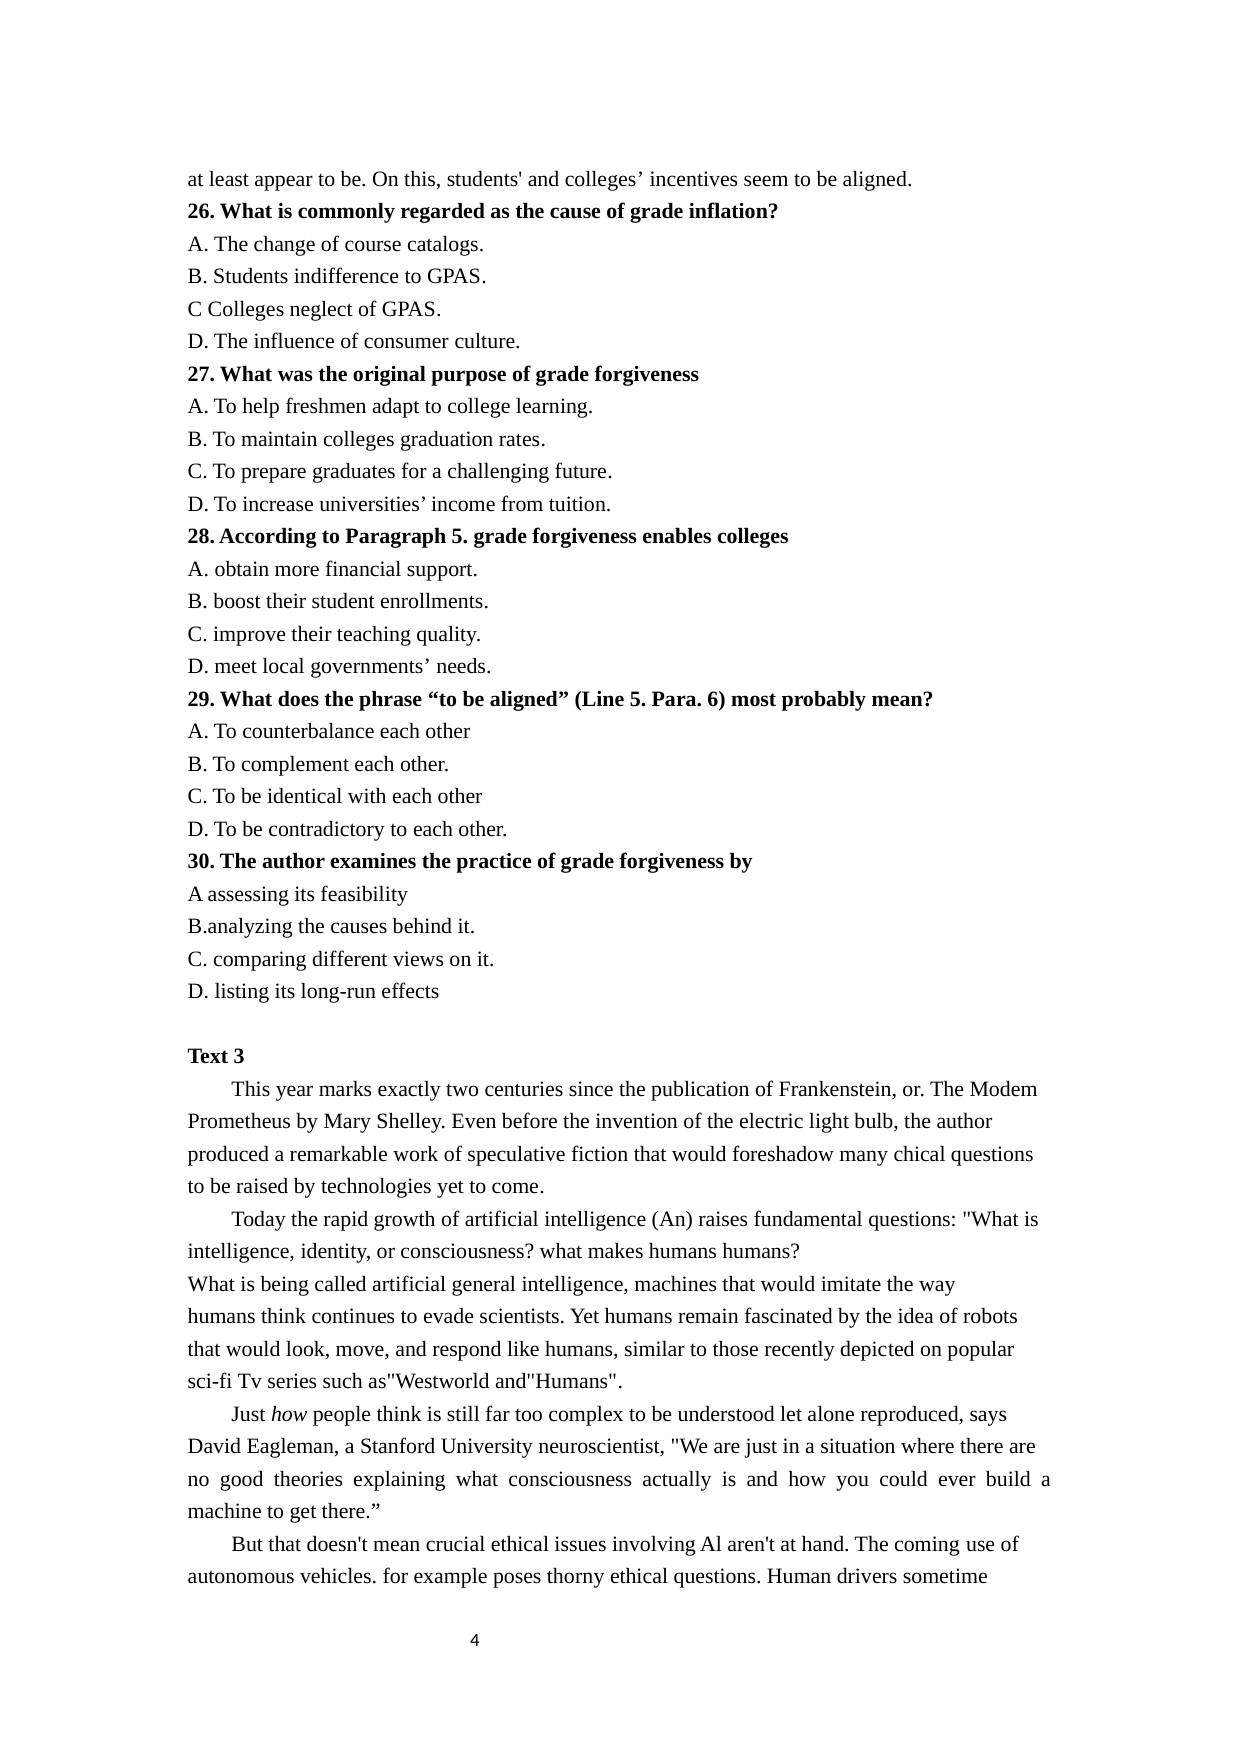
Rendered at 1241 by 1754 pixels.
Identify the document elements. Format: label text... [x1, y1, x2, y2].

text sci-fi Tv series such as"Westworld and"Humans". [187, 1364, 1053, 1397]
text autonomous vehicles. for example poses thorny ethical questions. Human drivers sometime [187, 1559, 1053, 1592]
text that would look, move, and respond like humans, similar to those recently depicted on popular [187, 1332, 1053, 1364]
text But that doesn't mean crucial ethical issues involving Al aren't at hand. The coming use of [187, 1527, 1053, 1559]
text 30. The author examines the practice of grade forgiveness by [187, 844, 1053, 877]
text B. boost their student enrollments. [187, 584, 1053, 617]
list B.analyzing the causes behind it. [187, 909, 1053, 942]
text humans think continues to evade scientists. Yet humans remain fascinated by the idea of robots [187, 1299, 1053, 1332]
text C Colleges neglect of GPAS. [187, 292, 1053, 324]
text Today the rapid growth of artificial intelligence (An) raises fundamental questions: "What is [187, 1202, 1053, 1234]
text 27. What was the original purpose of grade forgiveness [187, 357, 1053, 389]
text C. To prepare graduates for a challenging future. [187, 454, 1053, 487]
text A assessing its feasibility [187, 877, 1053, 909]
text 29. What does the phrase “to be aligned” (Line 5. Para. 6) most probably mean? [187, 682, 1053, 714]
text D. meet local governments’ needs. [187, 649, 1053, 682]
text Just how people think is still far too complex to be understood let alone reproduced, says [187, 1397, 1053, 1429]
text 28. According to Paragraph 5. grade forgiveness enables colleges [187, 519, 1053, 552]
text produced a remarkable work of speculative fiction that would foreshadow many chical questions [187, 1137, 1053, 1169]
text What is being called artificial general intelligence, machines that would imitate the way [187, 1267, 1053, 1299]
text 26. What is commonly regarded as the cause of grade inflation? [187, 194, 1053, 227]
text A. obtain more financial support. [187, 552, 1053, 584]
text D. To be contradictory to each other. [187, 812, 1053, 844]
text C. comparing different views on it. [187, 942, 1053, 974]
text at least appear to be. On this, students' and colleges’ incentives seem to be aligned. [187, 162, 1053, 194]
text B. To complement each other. [187, 747, 1053, 779]
text David Eagleman, a Stanford University neuroscientist, "We are just in a situation where there are [187, 1429, 1053, 1462]
text A. The change of course catalogs. [187, 227, 1053, 259]
text to be raised by technologies yet to come. [187, 1169, 1053, 1202]
text intelligence, identity, or consciousness? what makes humans humans? [187, 1234, 1053, 1267]
text C. improve their teaching quality. [187, 617, 1053, 649]
text This year marks exactly two centuries since the publication of Frankenstein, or. The Modem [187, 1072, 1053, 1104]
text D. To increase universities’ income from tuition. [187, 487, 1053, 519]
text D. listing its long-run effects [187, 974, 1053, 1007]
text C. To be identical with each other [187, 779, 1053, 812]
text A. To help freshmen adapt to college learning. [187, 389, 1053, 422]
text no good theories explaining what consciousness actually is and how you could ever build a machine to get there.” [187, 1462, 1053, 1527]
text Text 3 [187, 1039, 1053, 1072]
text B. To maintain colleges graduation rates. [187, 422, 1053, 454]
text Prometheus by Mary Shelley. Even before the invention of the electric light bulb, the author [187, 1104, 1053, 1137]
text A. To counterbalance each other [187, 714, 1053, 747]
text D. The influence of consumer culture. [187, 324, 1053, 357]
text B. Students indifference to GPAS. [187, 259, 1053, 292]
